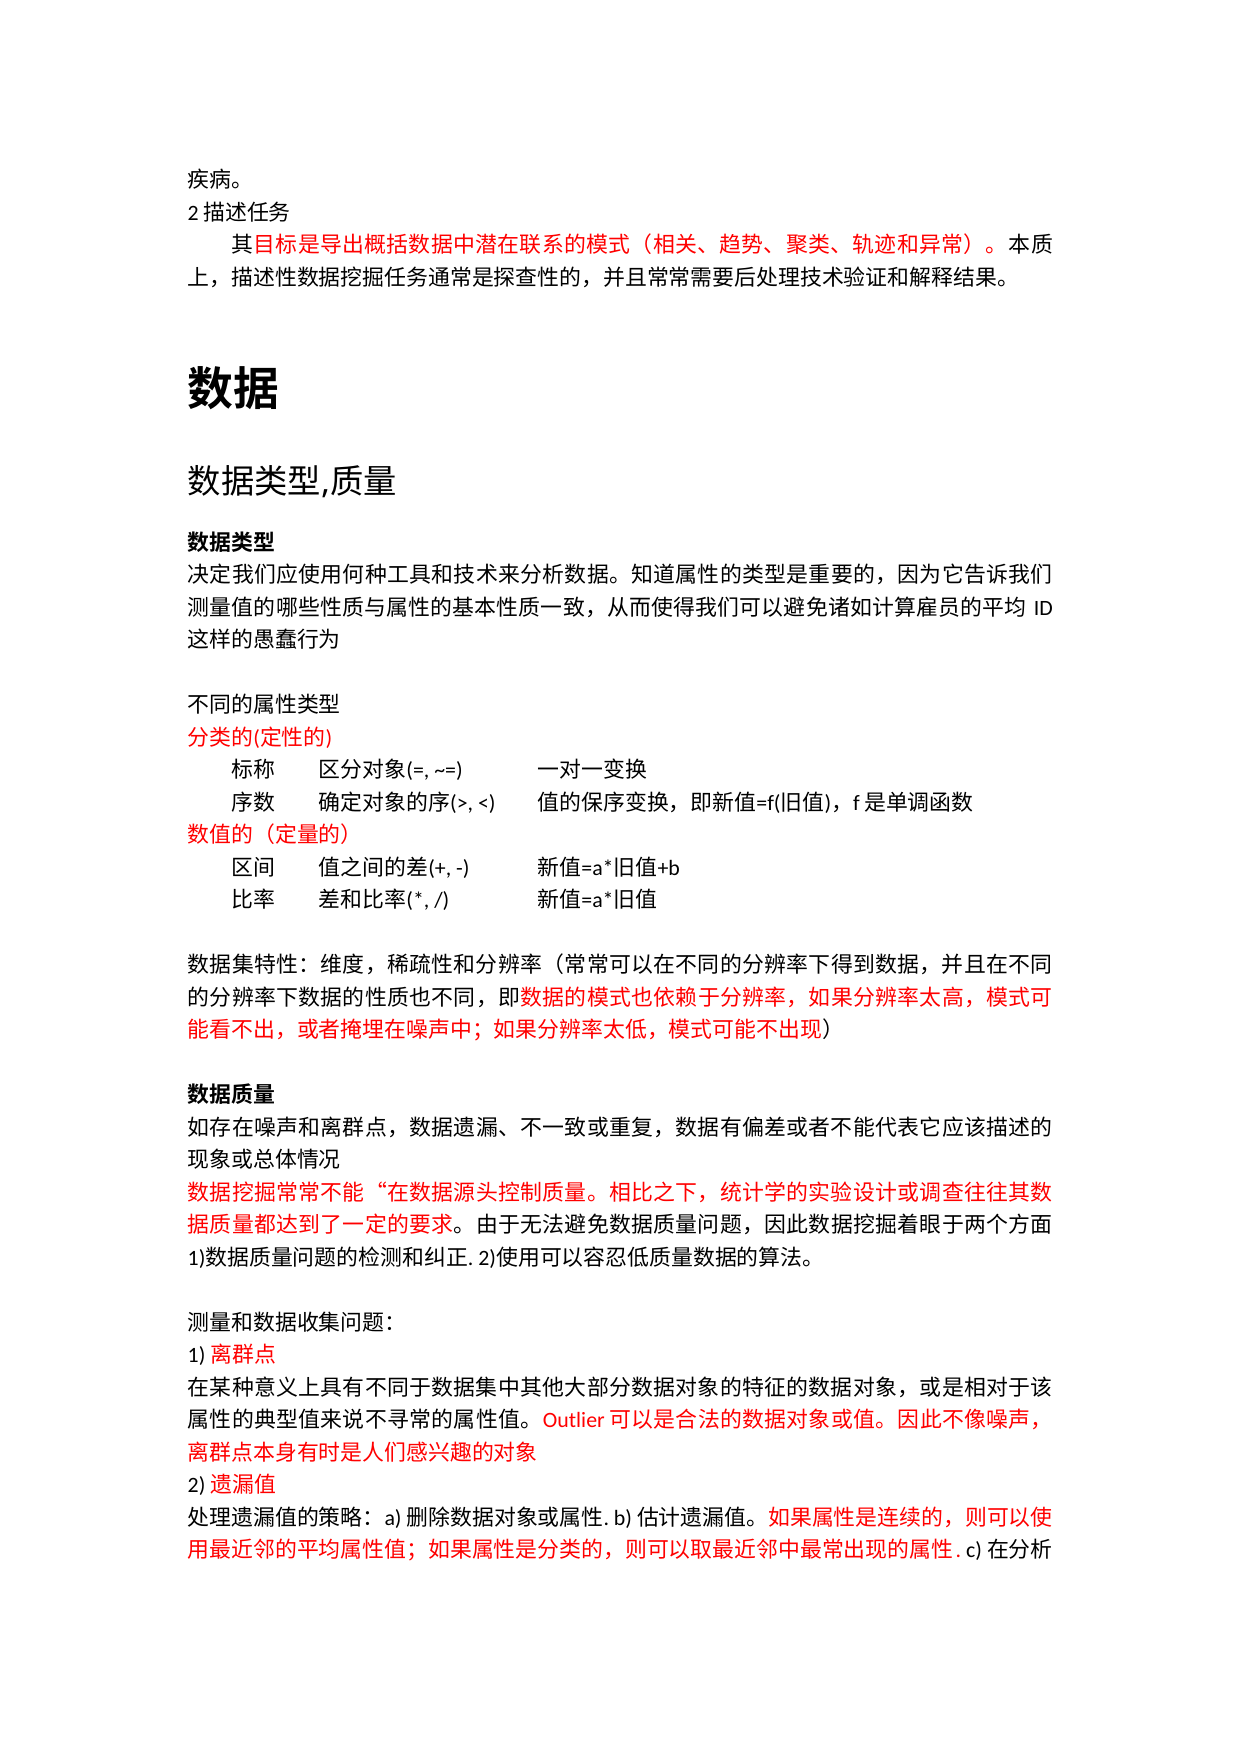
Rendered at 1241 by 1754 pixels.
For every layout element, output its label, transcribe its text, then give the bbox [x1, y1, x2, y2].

text 在某种意义上具有不同于数据集中其他大部分数据对象的特征的数据对象，或是相对于该属性的典型值来说不寻常的属性值。Outlier可以是合法的数据对象或值。因此不像噪声，离群点本身有时是人们感兴趣的对象 [187, 1369, 1053, 1467]
text 数据集特性：维度，稀疏性和分辨率（常常可以在不同的分辨率下得到数据，并且在不同的分辨率下数据的性质也不同，即数据的模式也依赖于分辨率，如果分辨率太高，模式可能看不出，或者掩埋在噪声中；如果分辨率太低，模式可能不出现） [187, 947, 1053, 1044]
text 标称 区分对象(=, ~=) 一对一变换 [187, 752, 1053, 784]
text 数据类型 [187, 524, 1053, 557]
text 其目标是导出概括数据中潜在联系的模式（相关、趋势、聚类、轨迹和异常）。本质上，描述性数据挖掘任务通常是探查性的，并且常常需要后处理技术验证和解释结果。 [187, 227, 1053, 292]
text 以说明变量函数的方式为目标变量建立模型，有两类预测建模任务：分类（用于预测离散的目标变量）和回归（用于预测连续的目标变量）。目标都是训练一个模型，使目标变量预测值与实际值之间的误差达到最小。常见的应用：检查结果判断病人是否患有某种疾病。 [187, 162, 1053, 194]
text 数据挖掘常常不能“在数据源头控制质量。相比之下，统计学的实验设计或调查往往其数据质量都达到了一定的要求。由于无法避免数据质量问题，因此数据挖掘着眼于两个方面：1)数据质量问题的检测和纠正. 2)使用可以容忍低质量数据的算法。 [187, 1174, 1053, 1272]
text 决定我们应使用何种工具和技术来分析数据。知道属性的类型是重要的，因为它告诉我们测量值的哪些性质与属性的基本性质一致，从而使得我们可以避免诸如计算雇员的平均ID这样的愚蠢行为 [187, 557, 1053, 654]
text 2) 遗漏值 [187, 1467, 1053, 1499]
text 分类的(定性的) [187, 719, 1053, 752]
text 不同的属性类型 [187, 687, 1053, 719]
text 比率 差和比率(*, /) 新值=a*旧值 [187, 882, 1053, 914]
text 2描述任务 [187, 194, 1053, 227]
subtitle 数据 [187, 337, 1053, 434]
text 序数 确定对象的序(>, <) 值的保序变换，即新值=f(旧值)，f是单调函数 [187, 784, 1053, 817]
text 数值的（定量的） [187, 817, 1053, 849]
subtitle 数据类型,质量 [187, 447, 1053, 512]
text 处理遗漏值的策略：a) 删除数据对象或属性. b) 估计遗漏值。如果属性是连续的，则可以使用最近邻的平均属性值；如果属性是分类的，则可以取最近邻中最常出现的属性. c) 在分析时忽略遗漏值。如果某对的一个对象或两个对象都有某些属性有遗漏值，则可以仅使用没有遗漏值的属性来计算相似性. [187, 1499, 1053, 1564]
text 1) 离群点 [187, 1337, 1053, 1369]
text 数据质量 [187, 1077, 1053, 1109]
text 如存在噪声和离群点，数据遗漏、不一致或重复，数据有偏差或者不能代表它应该描述的现象或总体情况 [187, 1109, 1053, 1174]
text 测量和数据收集问题： [187, 1304, 1053, 1337]
text 区间 值之间的差(+, -) 新值=a*旧值+b [187, 849, 1053, 882]
